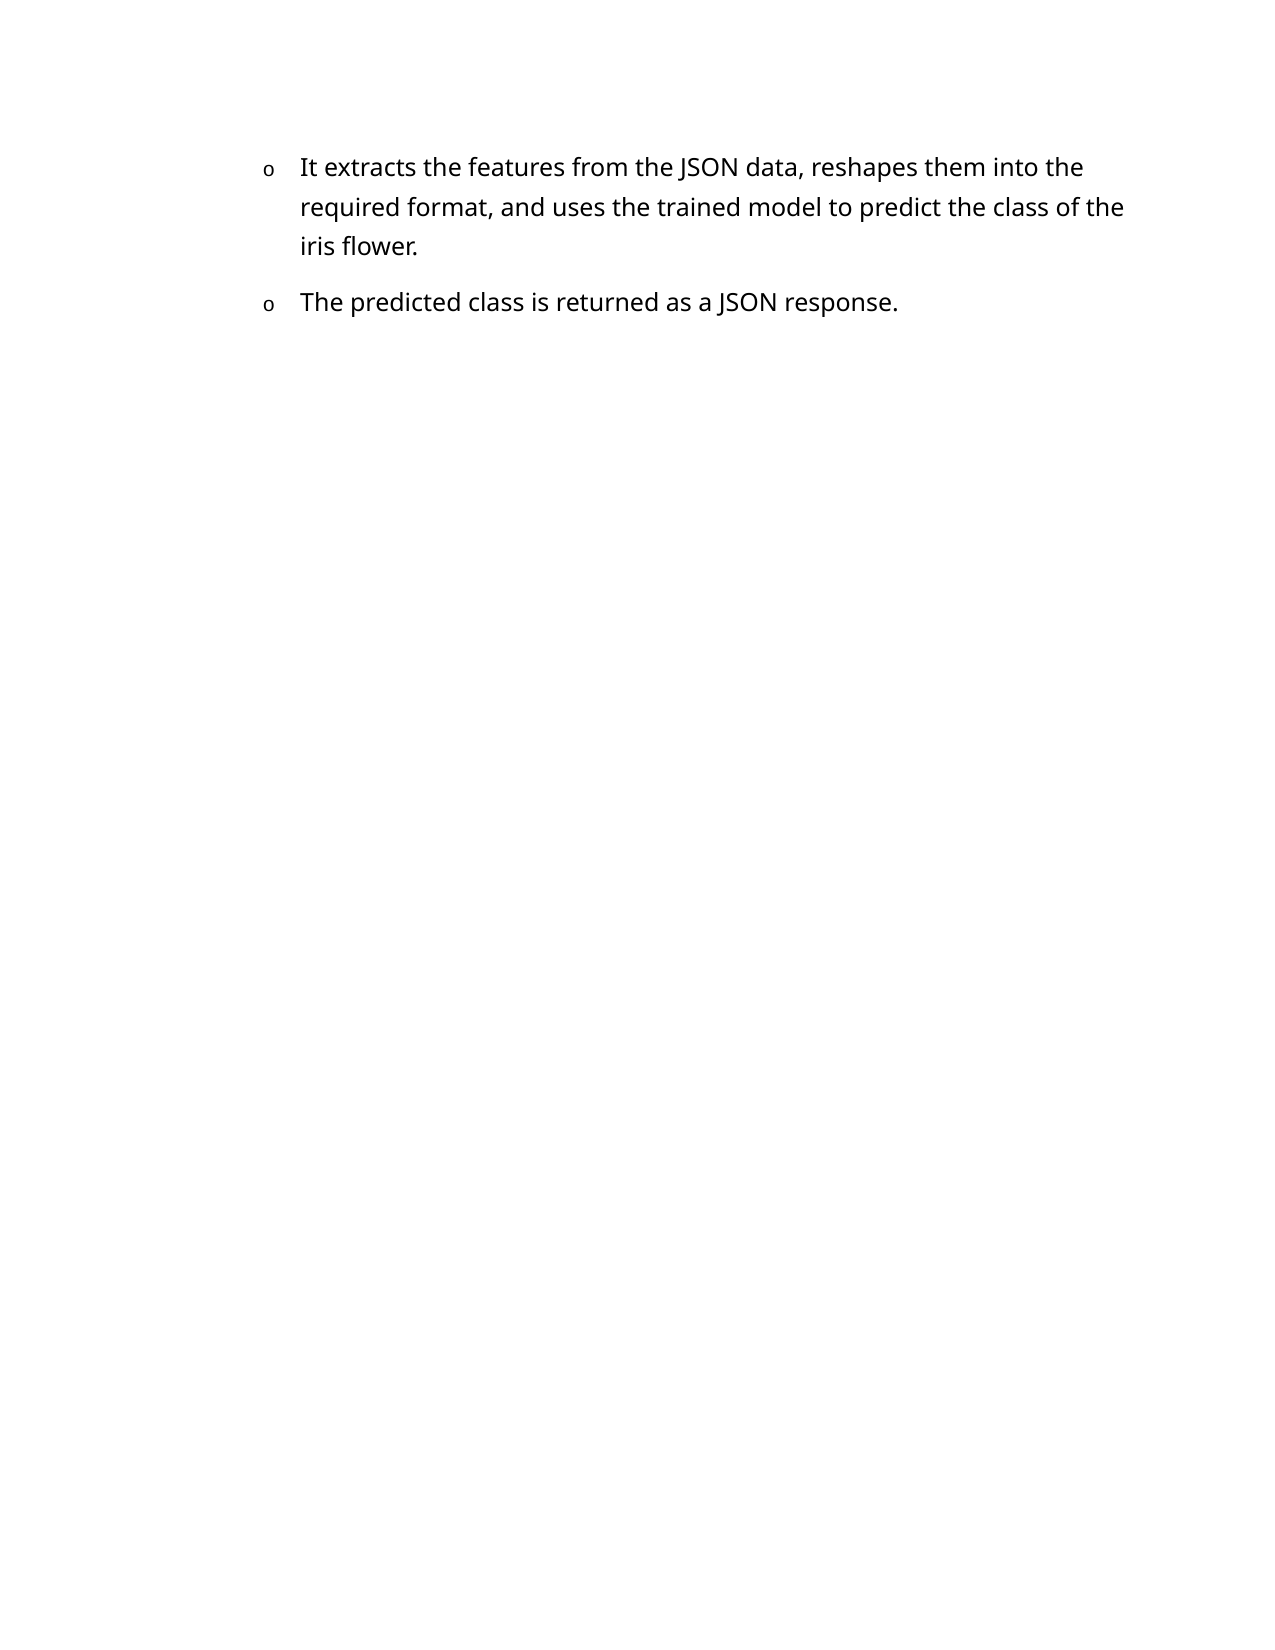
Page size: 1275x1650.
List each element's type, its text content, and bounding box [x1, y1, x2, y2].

list It extracts the features from the JSON data, reshapes them into the required format, and uses the trained model to predict the class of the iris flower. [262, 150, 1125, 262]
list The predicted class is returned as a JSON response. [262, 284, 1125, 318]
